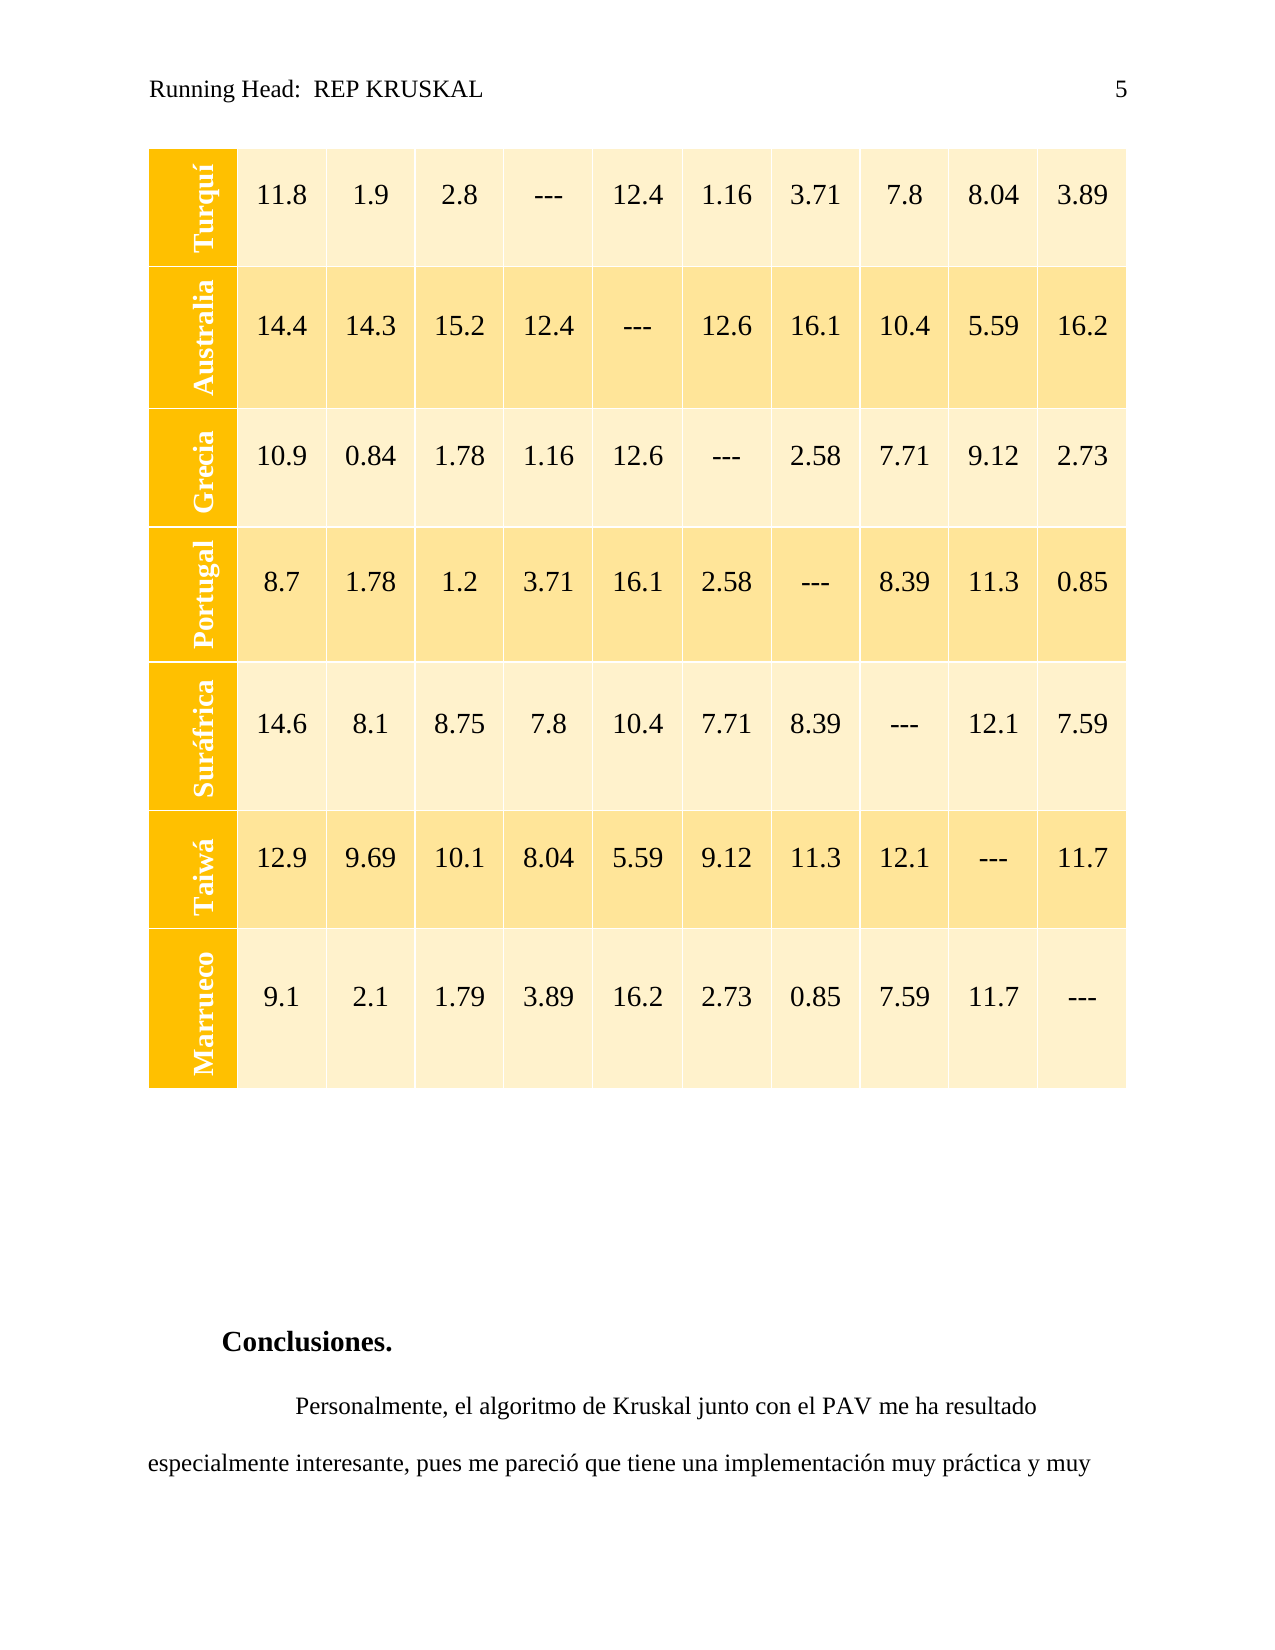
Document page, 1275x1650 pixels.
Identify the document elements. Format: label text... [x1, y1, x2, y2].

table_cell 10.1 [416, 811, 503, 928]
table_cell 7.8 [504, 663, 592, 810]
table_cell 16.2 [593, 929, 682, 1088]
table_cell 2.58 [683, 528, 771, 661]
table_cell 8.1 [327, 663, 414, 810]
table_cell 8.39 [861, 528, 948, 661]
table_cell 16.2 [1038, 267, 1126, 408]
table_cell 8.04 [949, 149, 1037, 266]
table_cell 9.69 [327, 811, 414, 928]
table_cell 7.71 [861, 409, 948, 526]
table_cell --- [1038, 929, 1126, 1088]
table_cell 10.9 [238, 409, 326, 526]
table_cell 12.4 [504, 267, 592, 408]
table_cell --- [949, 811, 1037, 928]
table_cell 8.7 [238, 528, 326, 661]
table_cell 10.4 [593, 663, 682, 810]
table_cell 0.85 [772, 929, 859, 1088]
table_cell 14.6 [238, 663, 326, 810]
table_cell 1.78 [327, 528, 414, 661]
table_cell --- [683, 409, 771, 526]
table_cell 3.71 [504, 528, 592, 661]
table_cell 1.9 [327, 149, 414, 266]
table_cell 12.6 [683, 267, 771, 408]
table_cell 7.59 [861, 929, 948, 1088]
table_cell Australia [149, 267, 237, 408]
table_cell 11.8 [238, 149, 326, 266]
table_cell 14.4 [238, 267, 326, 408]
table_cell 1.16 [683, 149, 771, 266]
table_cell 2.1 [327, 929, 414, 1088]
table_cell Taiwán [149, 811, 237, 928]
table_cell 16.1 [772, 267, 859, 408]
table_cell 3.89 [504, 929, 592, 1088]
table_cell 11.7 [949, 929, 1037, 1088]
table_cell --- [861, 663, 948, 810]
table_cell 8.04 [504, 811, 592, 928]
table_cell 11.3 [772, 811, 859, 928]
table_cell --- [504, 149, 592, 266]
table_cell 12.4 [593, 149, 682, 266]
table_cell --- [772, 528, 859, 661]
table_cell 12.1 [861, 811, 948, 928]
table_cell 2.58 [772, 409, 859, 526]
table_cell 0.85 [1038, 528, 1126, 661]
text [148, 1391, 1127, 1477]
table_cell 1.2 [416, 528, 503, 661]
table_cell 3.71 [772, 149, 859, 266]
table_cell 2.73 [1038, 409, 1126, 526]
table_cell 7.59 [1038, 663, 1126, 810]
table_cell 12.9 [238, 811, 326, 928]
table_cell Suráfrica [149, 663, 237, 810]
table_cell Marruecos [149, 929, 237, 1088]
table_cell 7.71 [683, 663, 771, 810]
table_cell 3.89 [1038, 149, 1126, 266]
table_cell 9.12 [683, 811, 771, 928]
table_cell --- [593, 267, 682, 408]
table_cell 2.73 [683, 929, 771, 1088]
table_cell 16.1 [593, 528, 682, 661]
table_cell 0.84 [327, 409, 414, 526]
table_cell 15.2 [416, 267, 503, 408]
table_cell 8.75 [416, 663, 503, 810]
table_cell 1.78 [416, 409, 503, 526]
table_cell Turquía [149, 149, 237, 266]
table_cell 1.16 [504, 409, 592, 526]
table_cell 5.59 [593, 811, 682, 928]
table_cell 11.7 [1038, 811, 1126, 928]
table_cell 10.4 [861, 267, 948, 408]
table_cell 5.59 [949, 267, 1037, 408]
table_cell 8.39 [772, 663, 859, 810]
table_cell Grecia [149, 409, 237, 526]
table_cell 9.1 [238, 929, 326, 1088]
table_cell 12.6 [593, 409, 682, 526]
table_cell 11.3 [949, 528, 1037, 661]
table_cell 7.8 [861, 149, 948, 266]
table_cell 14.3 [327, 267, 414, 408]
table_cell 2.8 [416, 149, 503, 266]
table_cell 1.79 [416, 929, 503, 1088]
table_cell 9.12 [949, 409, 1037, 526]
table_cell 12.1 [949, 663, 1037, 810]
text Conclusiones. [148, 1324, 1127, 1357]
table_cell Portugal [149, 528, 237, 661]
